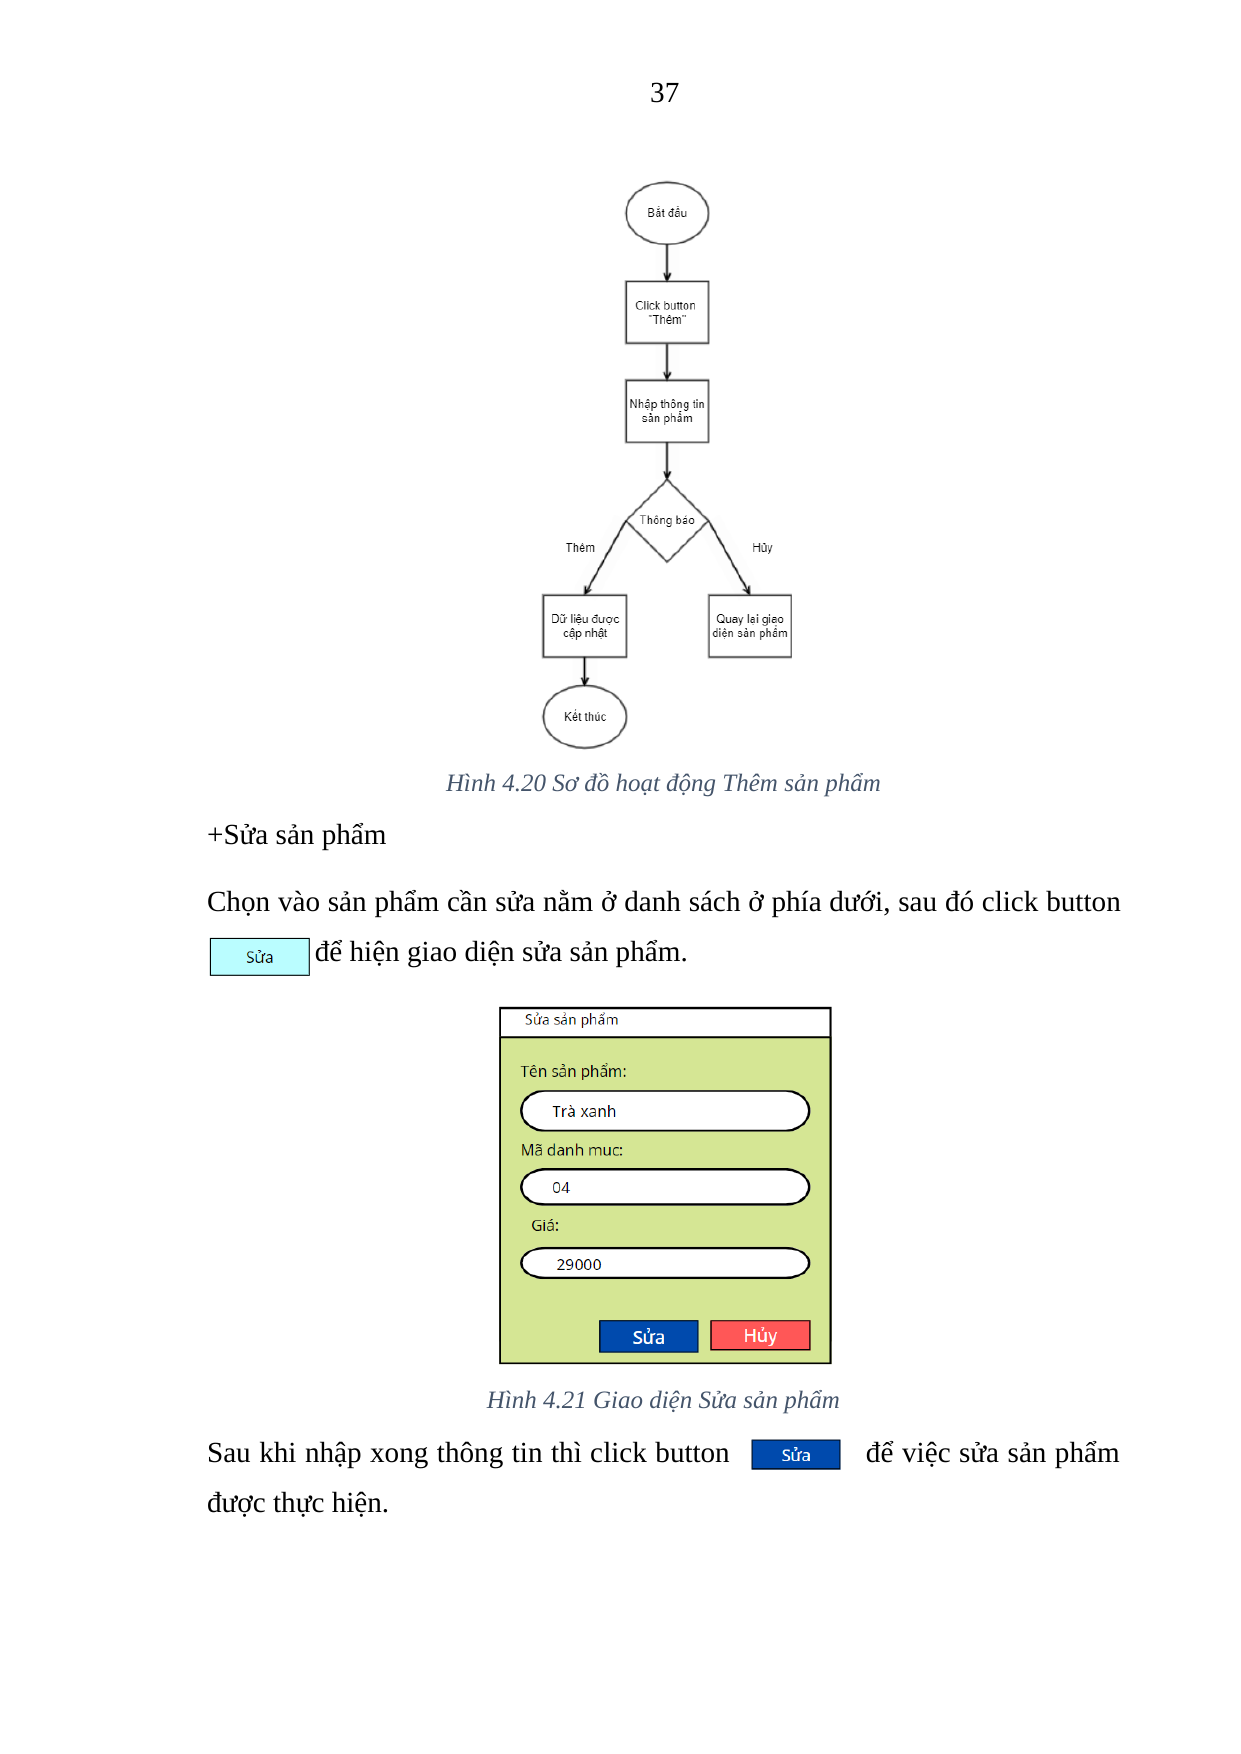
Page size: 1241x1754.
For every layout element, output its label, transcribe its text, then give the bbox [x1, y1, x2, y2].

picture [494, 1001, 835, 1369]
picture [206, 934, 313, 977]
text Chọn vào sản phẩm cần sửa nằm ở danh sách ở phía dưới, sau đó click button để để hiện giao diện sửa sản phẩm. [207, 884, 1122, 968]
picture [523, 177, 806, 751]
picture [748, 1436, 843, 1471]
text Sau khi nhập xong thông tin thì click button để việc sửa sản phẩm được thực hiện. [207, 1435, 1122, 1519]
text +Sửa sản phẩm [207, 817, 1122, 851]
text Hình 4.20 Sơ đồ hoạt động Thêm sản phẩm [207, 768, 1122, 796]
text Hình 4.21 Giao diện Sửa sản phẩm [207, 1385, 1122, 1414]
